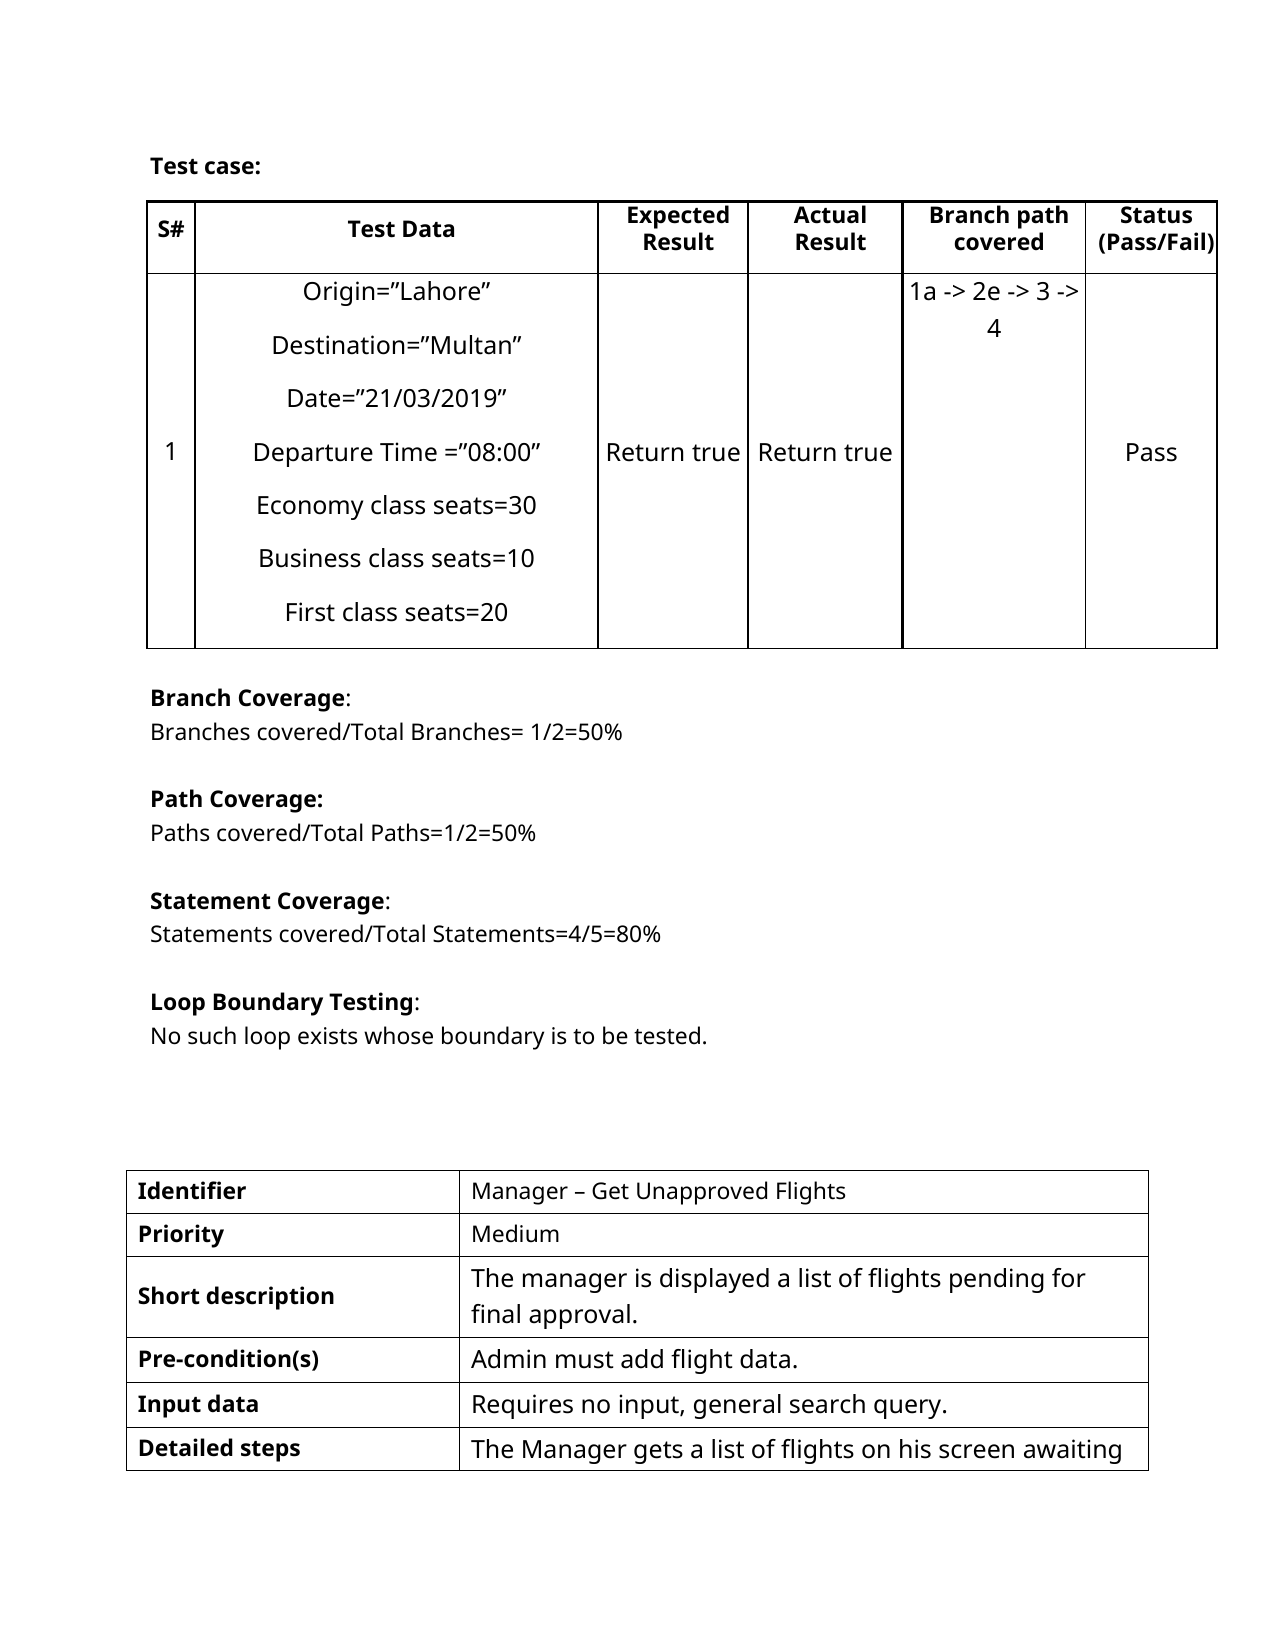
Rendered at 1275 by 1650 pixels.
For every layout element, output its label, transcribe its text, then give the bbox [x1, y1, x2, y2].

table_cell Origin=”Lahore” Destination=”Multan” Date=”21/03/2019” Departure Time =”08:00” Economy class seats=30 Business class seats=10 First class seats=20 [196, 274, 597, 647]
table_header Actual Result [749, 203, 901, 273]
table_cell 1 [148, 274, 194, 647]
table_cell Detailed steps [127, 1428, 459, 1469]
table_cell Priority [127, 1214, 459, 1256]
table_header Identifier [127, 1171, 459, 1213]
table_cell Requires no input, general search query. [460, 1383, 1148, 1427]
table_header Branch path covered [904, 203, 1085, 273]
table_header S# [148, 203, 194, 273]
table_cell Pass [1086, 274, 1216, 647]
table_cell Admin must add flight data. [460, 1338, 1148, 1382]
table_header Expected Result [599, 203, 747, 273]
table_cell Short description [127, 1257, 459, 1337]
table_cell 1a -> 2e -> 3 -> 4 [904, 274, 1085, 647]
table_header Manager – Get Unapproved Flights [460, 1171, 1148, 1213]
table_header Test Data [196, 203, 597, 273]
text Test case: [150, 150, 1125, 181]
table_cell The manager is displayed a list of flights pending for final approval. [460, 1257, 1148, 1337]
table_cell Pre-condition(s) [127, 1338, 459, 1382]
table_cell Medium [460, 1214, 1148, 1256]
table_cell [460, 1428, 1148, 1469]
table_cell Return true [599, 274, 747, 647]
text Branch Coverage: Branches covered/Total Branches= 1/2=50% Path Coverage: Paths covered/Total Paths=1/2=50% Statement Coverage: Statements covered/Total Statements=4/5=80% Loop Boundary Testing: No such loop exists whose boundary is to be tested. [150, 649, 1125, 1051]
table_header Status (Pass/Fail) [1086, 203, 1216, 273]
table_cell Input data [127, 1383, 459, 1427]
table_cell Return true [749, 274, 901, 647]
